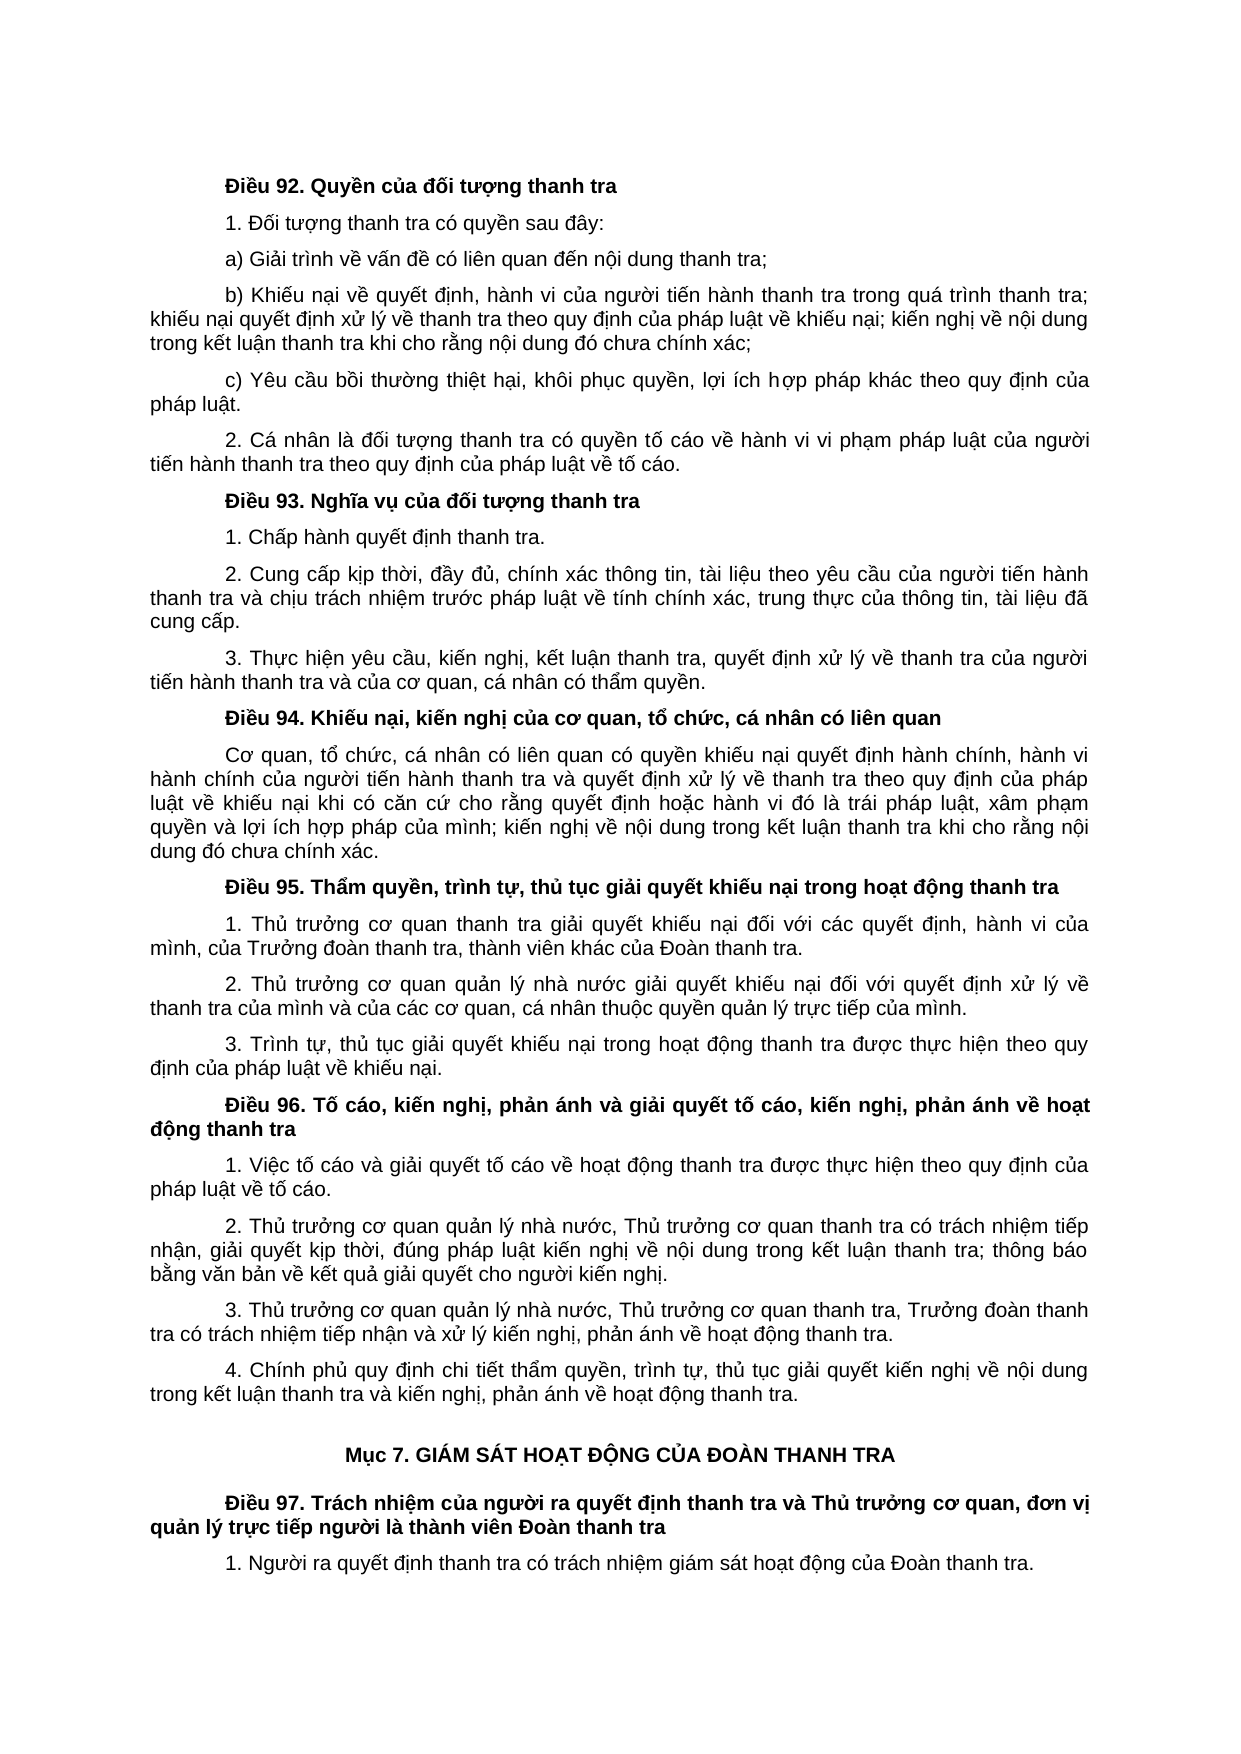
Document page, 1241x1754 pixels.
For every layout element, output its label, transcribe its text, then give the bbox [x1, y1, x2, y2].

text Điều 95. Thẩm quyền, trình tự, thủ tục giải quyết khiếu nại trong hoạt động thanh tra [150, 875, 1090, 899]
text 3. Thủ trưởng cơ quan quản lý nhà nước, Thủ trưởng cơ quan thanh tra, Trưởng đoàn thanh tra có trách nhiệm tiếp nhận và xử lý kiến nghị, phản ánh về hoạt động thanh tra. [150, 1298, 1090, 1346]
text 2. Thủ trưởng cơ quan quản lý nhà nước giải quyết khiếu nại đối với quyết định xử lý về thanh tra của mình và của các cơ quan, cá nhân thuộc quyền quản lý trực tiếp của mình. [150, 972, 1090, 1020]
text 2. Cung cấp kịp thời, đầy đủ, chính xác thông tin, tài liệu theo yêu cầu của người tiến hành thanh tra và chịu trách nhiệm trước pháp luật về tính chính xác, trung thực của thông tin, tài liệu đã cung cấp. [150, 561, 1090, 633]
text Điều 92. Quyền của đối tượng thanh tra [150, 174, 1090, 198]
text 1. Đối tượng thanh tra có quyền sau đây: [150, 210, 1090, 234]
text Mục 7. GIÁM SÁT HOẠT ĐỘNG CỦA ĐOÀN THANH TRA [150, 1443, 1090, 1467]
text 2. Cá nhân là đối tượng thanh tra có quyền tố cáo về hành vi vi phạm pháp luật của người tiến hành thanh tra theo quy định của pháp luật về tố cáo. [150, 428, 1090, 476]
text a) Giải trình về vấn đề có liên quan đến nội dung thanh tra; [150, 247, 1090, 271]
text 1. Thủ trưởng cơ quan thanh tra giải quyết khiếu nại đối với các quyết định, hành vi của mình, của Trưởng đoàn thanh tra, thành viên khác của Đoàn thanh tra. [150, 911, 1090, 959]
text 2. Thủ trưởng cơ quan quản lý nhà nước, Thủ trưởng cơ quan thanh tra có trách nhiệm tiếp nhận, giải quyết kịp thời, đúng pháp luật kiến nghị về nội dung trong kết luận thanh tra; thông báo bằng văn bản về kết quả giải quyết cho người kiến nghị. [150, 1213, 1090, 1285]
text Điều 97. Trách nhiệm của người ra quyết định thanh tra và Thủ trưởng cơ quan, đơn vị quản lý trực tiếp người là thành viên Đoàn thanh tra [150, 1491, 1090, 1538]
text Cơ quan, tổ chức, cá nhân có liên quan có quyền khiếu nại quyết định hành chính, hành vi hành chính của người tiến hành thanh tra và quyết định xử lý về thanh tra theo quy định của pháp luật về khiếu nại khi có căn cứ cho rằng quyết định hoặc hành vi đó là trái pháp luật, xâm phạm quyền và lợi ích hợp pháp của mình; kiến nghị về nội dung trong kết luận thanh tra khi cho rằng nội dung đó chưa chính xác. [150, 743, 1090, 862]
text 1. Chấp hành quyết định thanh tra. [150, 525, 1090, 549]
text Điều 93. Nghĩa vụ của đối tượng thanh tra [150, 488, 1090, 512]
text 1. Người ra quyết định thanh tra có trách nhiệm giám sát hoạt động của Đoàn thanh tra. [150, 1551, 1090, 1575]
text Điều 96. Tố cáo, kiến nghị, phản ánh và giải quyết tố cáo, kiến nghị, phản ánh về hoạt động thanh tra [150, 1093, 1090, 1141]
text b) Khiếu nại về quyết định, hành vi của người tiến hành thanh tra trong quá trình thanh tra; khiếu nại quyết định xử lý về thanh tra theo quy định của pháp luật về khiếu nại; kiến nghị về nội dung trong kết luận thanh tra khi cho rằng nội dung đó chưa chính xác; [150, 283, 1090, 355]
text 1. Việc tố cáo và giải quyết tố cáo về hoạt động thanh tra được thực hiện theo quy định của pháp luật về tố cáo. [150, 1153, 1090, 1201]
text 3. Thực hiện yêu cầu, kiến nghị, kết luận thanh tra, quyết định xử lý về thanh tra của người tiến hành thanh tra và của cơ quan, cá nhân có thẩm quyền. [150, 646, 1090, 694]
text 4. Chính phủ quy định chi tiết thẩm quyền, trình tự, thủ tục giải quyết kiến nghị về nội dung trong kết luận thanh tra và kiến nghị, phản ánh về hoạt động thanh tra. [150, 1358, 1090, 1406]
text Điều 94. Khiếu nại, kiến nghị của cơ quan, tổ chức, cá nhân có liên quan [150, 706, 1090, 730]
text c) Yêu cầu bồi thường thiệt hại, khôi phục quyền, lợi ích hợp pháp khác theo quy định của pháp luật. [150, 368, 1090, 416]
text 3. Trình tự, thủ tục giải quyết khiếu nại trong hoạt động thanh tra được thực hiện theo quy định của pháp luật về khiếu nại. [150, 1032, 1090, 1080]
